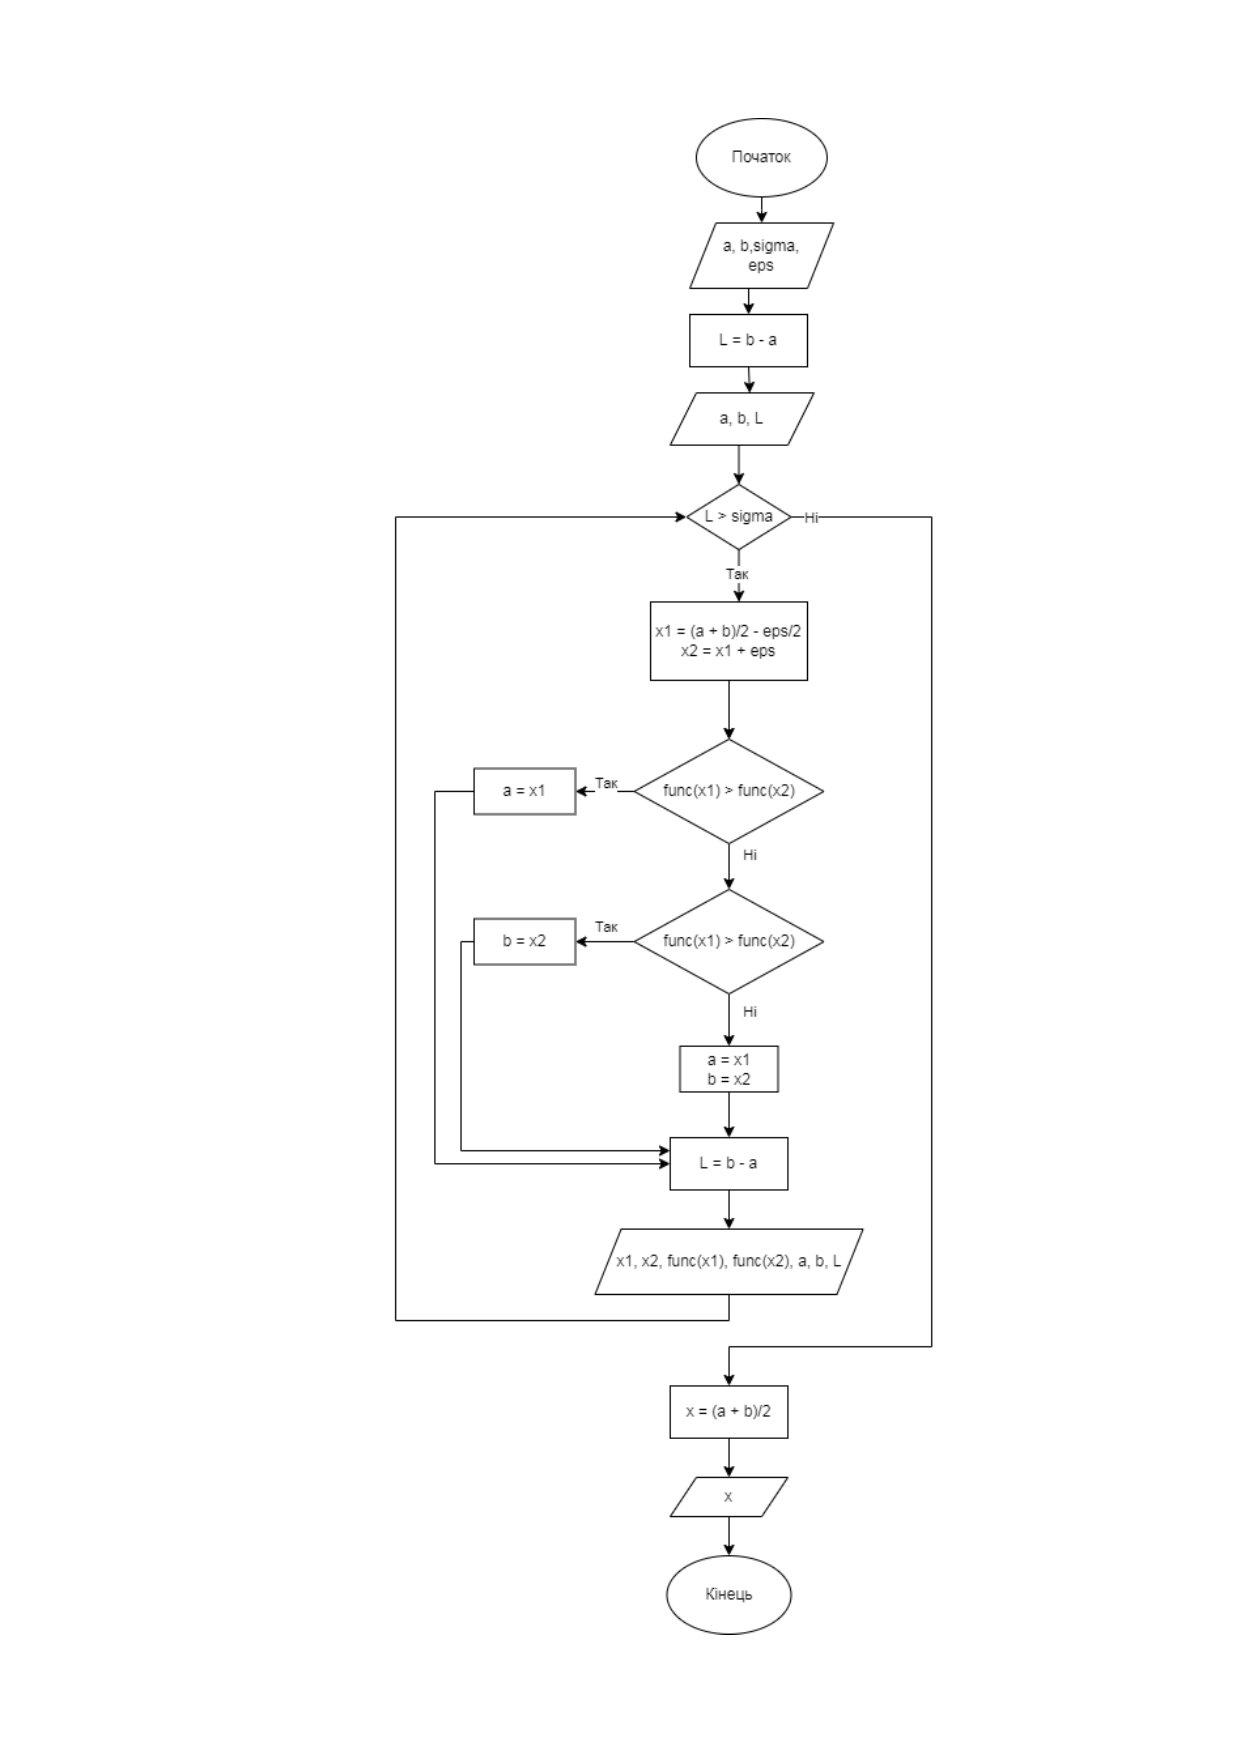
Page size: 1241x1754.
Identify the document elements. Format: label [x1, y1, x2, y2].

picture [386, 118, 943, 1635]
